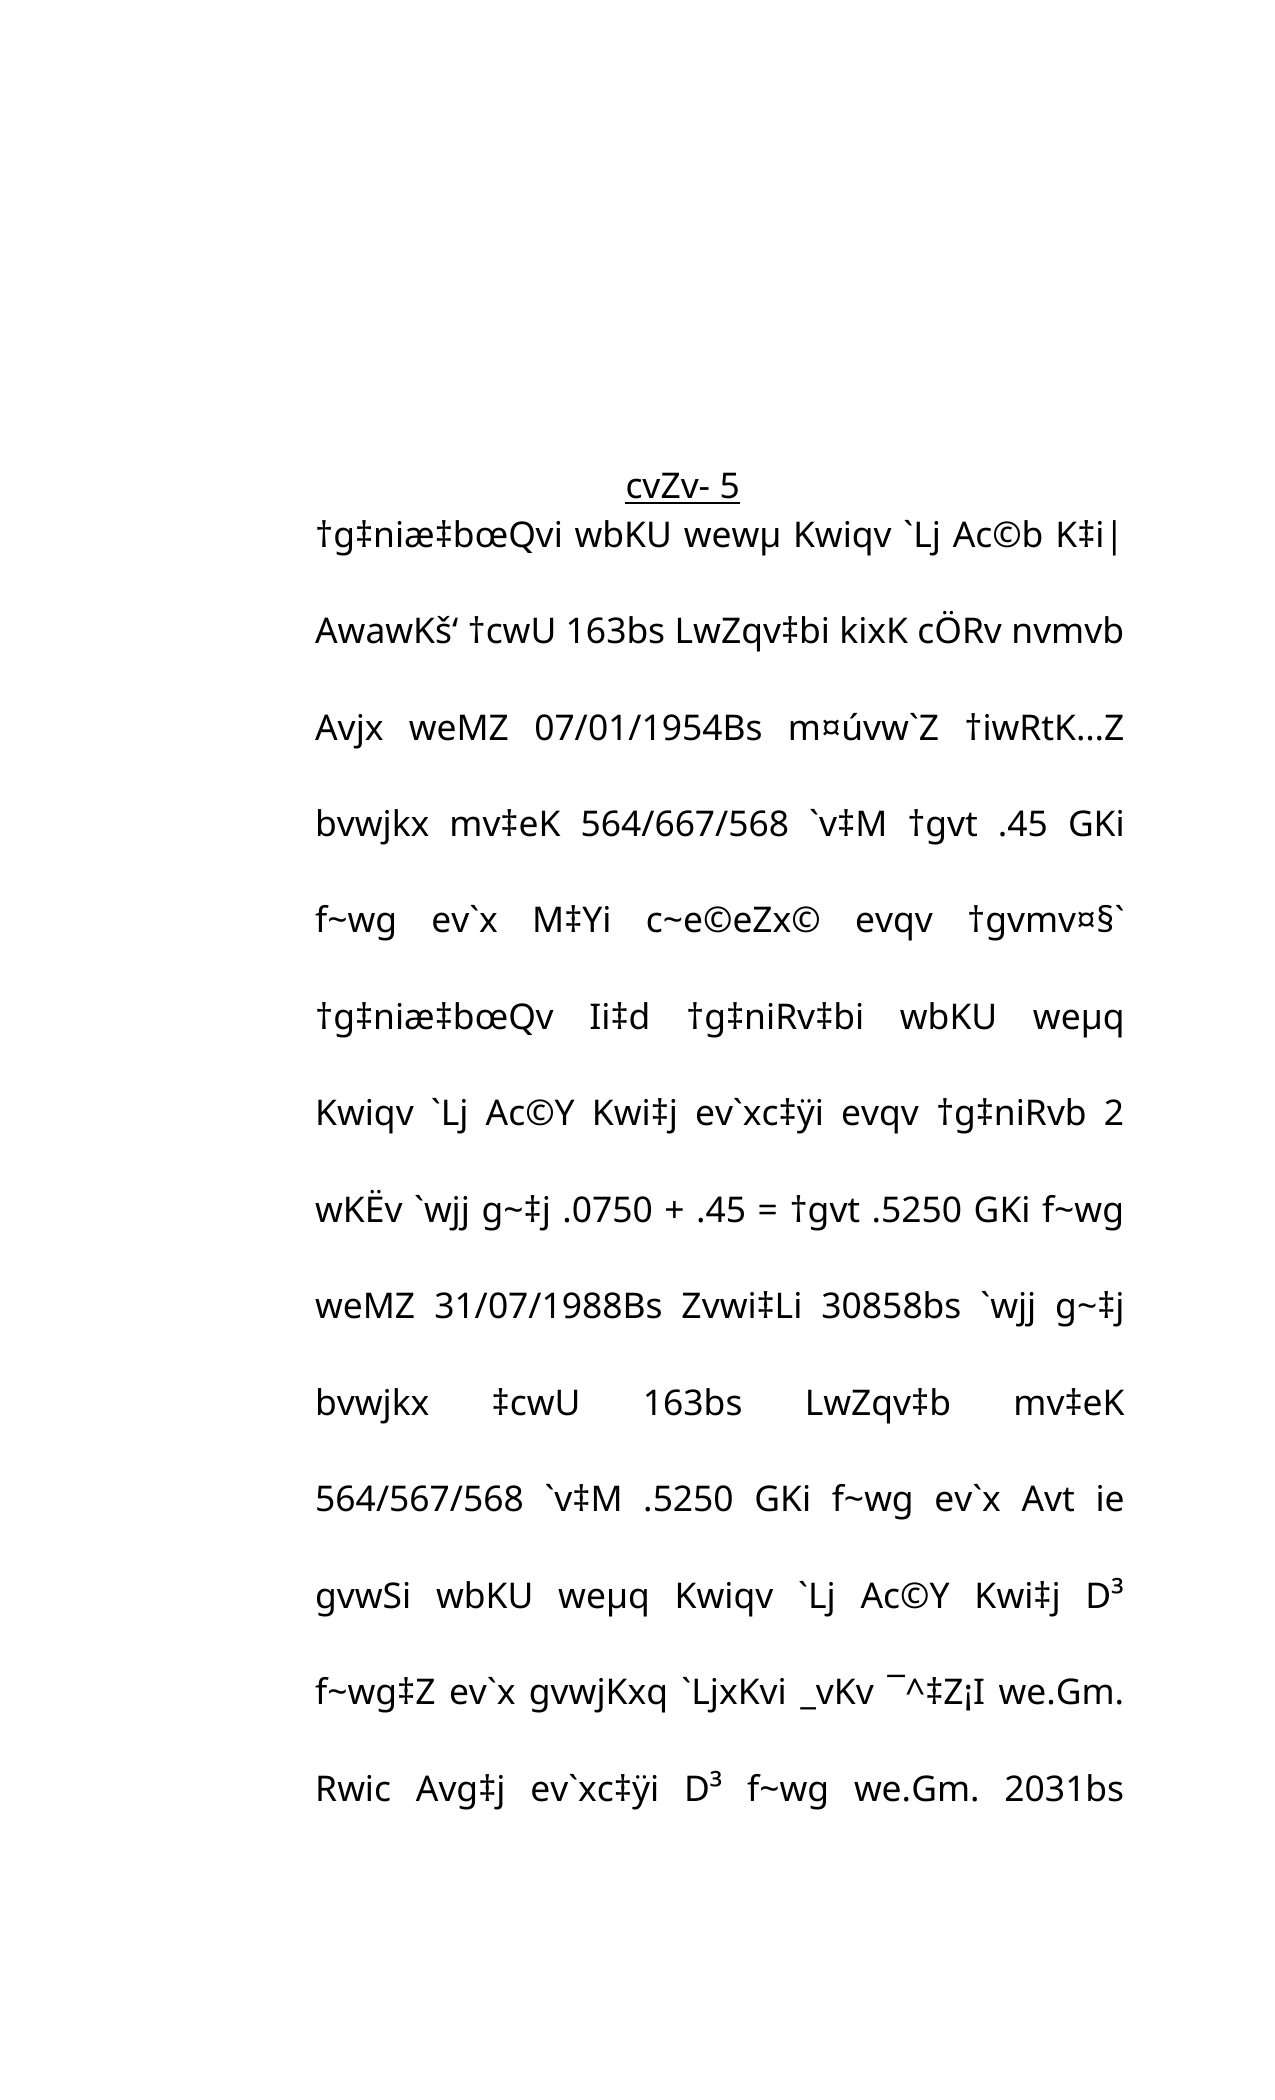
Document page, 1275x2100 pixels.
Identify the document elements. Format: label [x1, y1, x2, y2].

list [277, 509, 1125, 1811]
